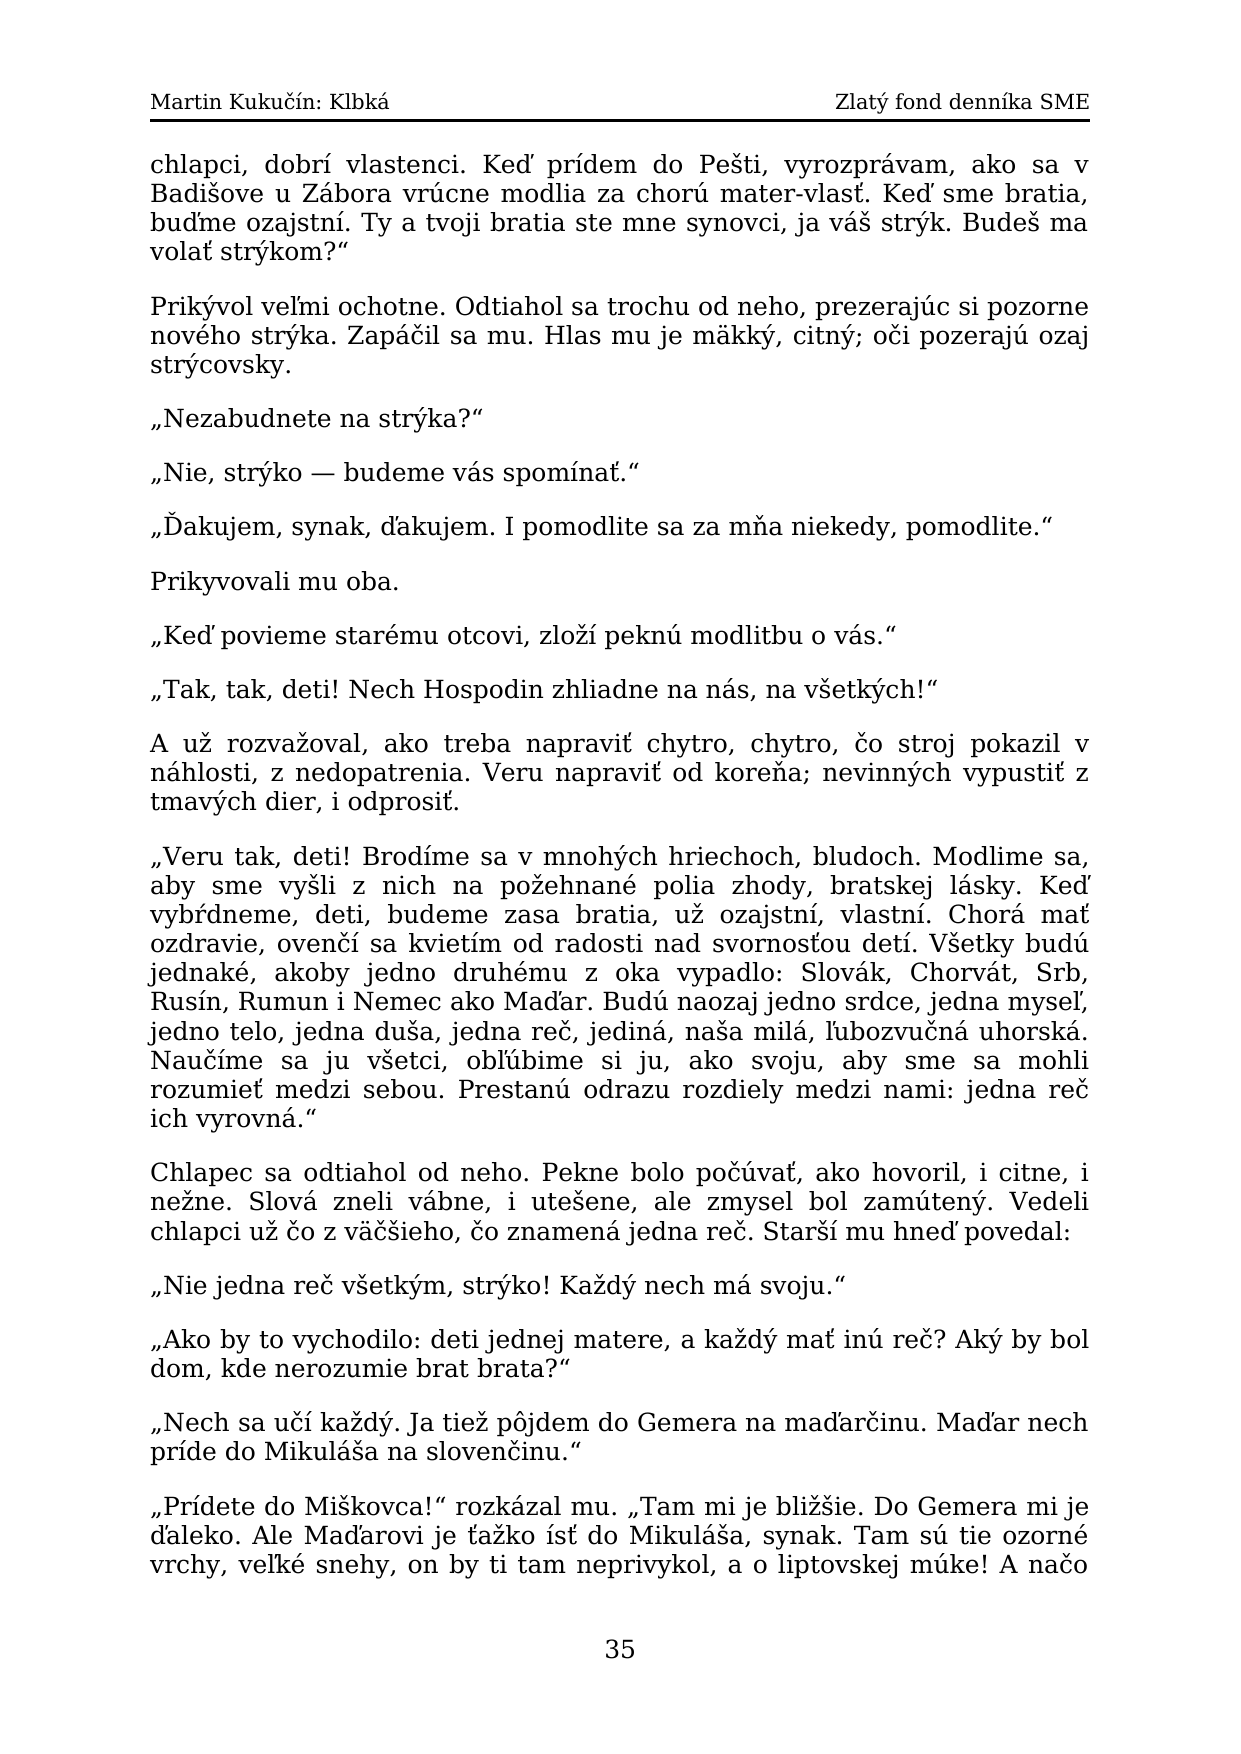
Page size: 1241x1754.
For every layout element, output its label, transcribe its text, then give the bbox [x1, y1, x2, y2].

text „Tak, tak, deti! Nech Hospodin zhliadne na nás, na všetkých!“ [150, 675, 1090, 704]
text „Nie jedna reč všetkým, strýko! Každý nech má svoju.“ [150, 1271, 1090, 1300]
text „Veru tak, deti! Brodíme sa v mnohých hriechoch, bludoch. Modlime sa, aby sme vyšli z nich na požehnané polia zhody, bratskej lásky. Keď vybŕdneme, deti, budeme zasa bratia, už ozajstní, vlastní. Chorá mať ozdravie, ovenčí sa kvietím od radosti nad svornosťou detí. Všetky budú jednaké, akoby jedno druhému z oka vypadlo: Slovák, Chorvát, Srb, Rusín, Rumun i Nemec ako Maďar. Budú naozaj jedno srdce, jedna myseľ, jedno telo, jedna duša, jedna reč, jediná, naša milá, ľubozvučná uhorská. Naučíme sa ju všetci, obľúbime si ju, ako svoju, aby sme sa mohli rozumieť medzi sebou. Prestanú odrazu rozdiely medzi nami: jedna reč ich vyrovná.“ [150, 842, 1090, 1133]
text „Nech sa učí každý. Ja tiež pôjdem do Gemera na maďarčinu. Maďar nech príde do Mikuláša na slovenčinu.“ [150, 1408, 1090, 1467]
text Prikývol veľmi ochotne. Odtiahol sa trochu od neho, prezerajúc si pozorne nového strýka. Zapáčil sa mu. Hlas mu je mäkký, citný; oči pozerajú ozaj strýcovsky. [150, 292, 1090, 379]
text „Keď povieme starému otcovi, zloží peknú modlitbu o vás.“ [150, 621, 1090, 650]
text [150, 150, 1090, 267]
text „Ďakujem, synak, ďakujem. I pomodlite sa za mňa niekedy, pomodlite.“ [150, 512, 1090, 542]
text „Nie, strýko — budeme vás spomínať.“ [150, 458, 1090, 487]
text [150, 1492, 1090, 1579]
text „Ako by to vychodilo: deti jednej matere, a každý mať inú reč? Aký by bol dom, kde nerozumie brat brata?“ [150, 1325, 1090, 1383]
text Prikyvovali mu oba. [150, 567, 1090, 596]
text A už rozvažoval, ako treba napraviť chytro, chytro, čo stroj pokazil v náhlosti, z nedopatrenia. Veru napraviť od koreňa; nevinných vypustiť z tmavých dier, i odprosiť. [150, 729, 1090, 817]
text Chlapec sa odtiahol od neho. Pekne bolo počúvať, ako hovoril, i citne, i nežne. Slová zneli vábne, i utešene, ale zmysel bol zamútený. Vedeli chlapci už čo z väčšieho, čo znamená jedna reč. Starší mu hneď povedal: [150, 1158, 1090, 1246]
text „Nezabudnete na strýka?“ [150, 404, 1090, 433]
